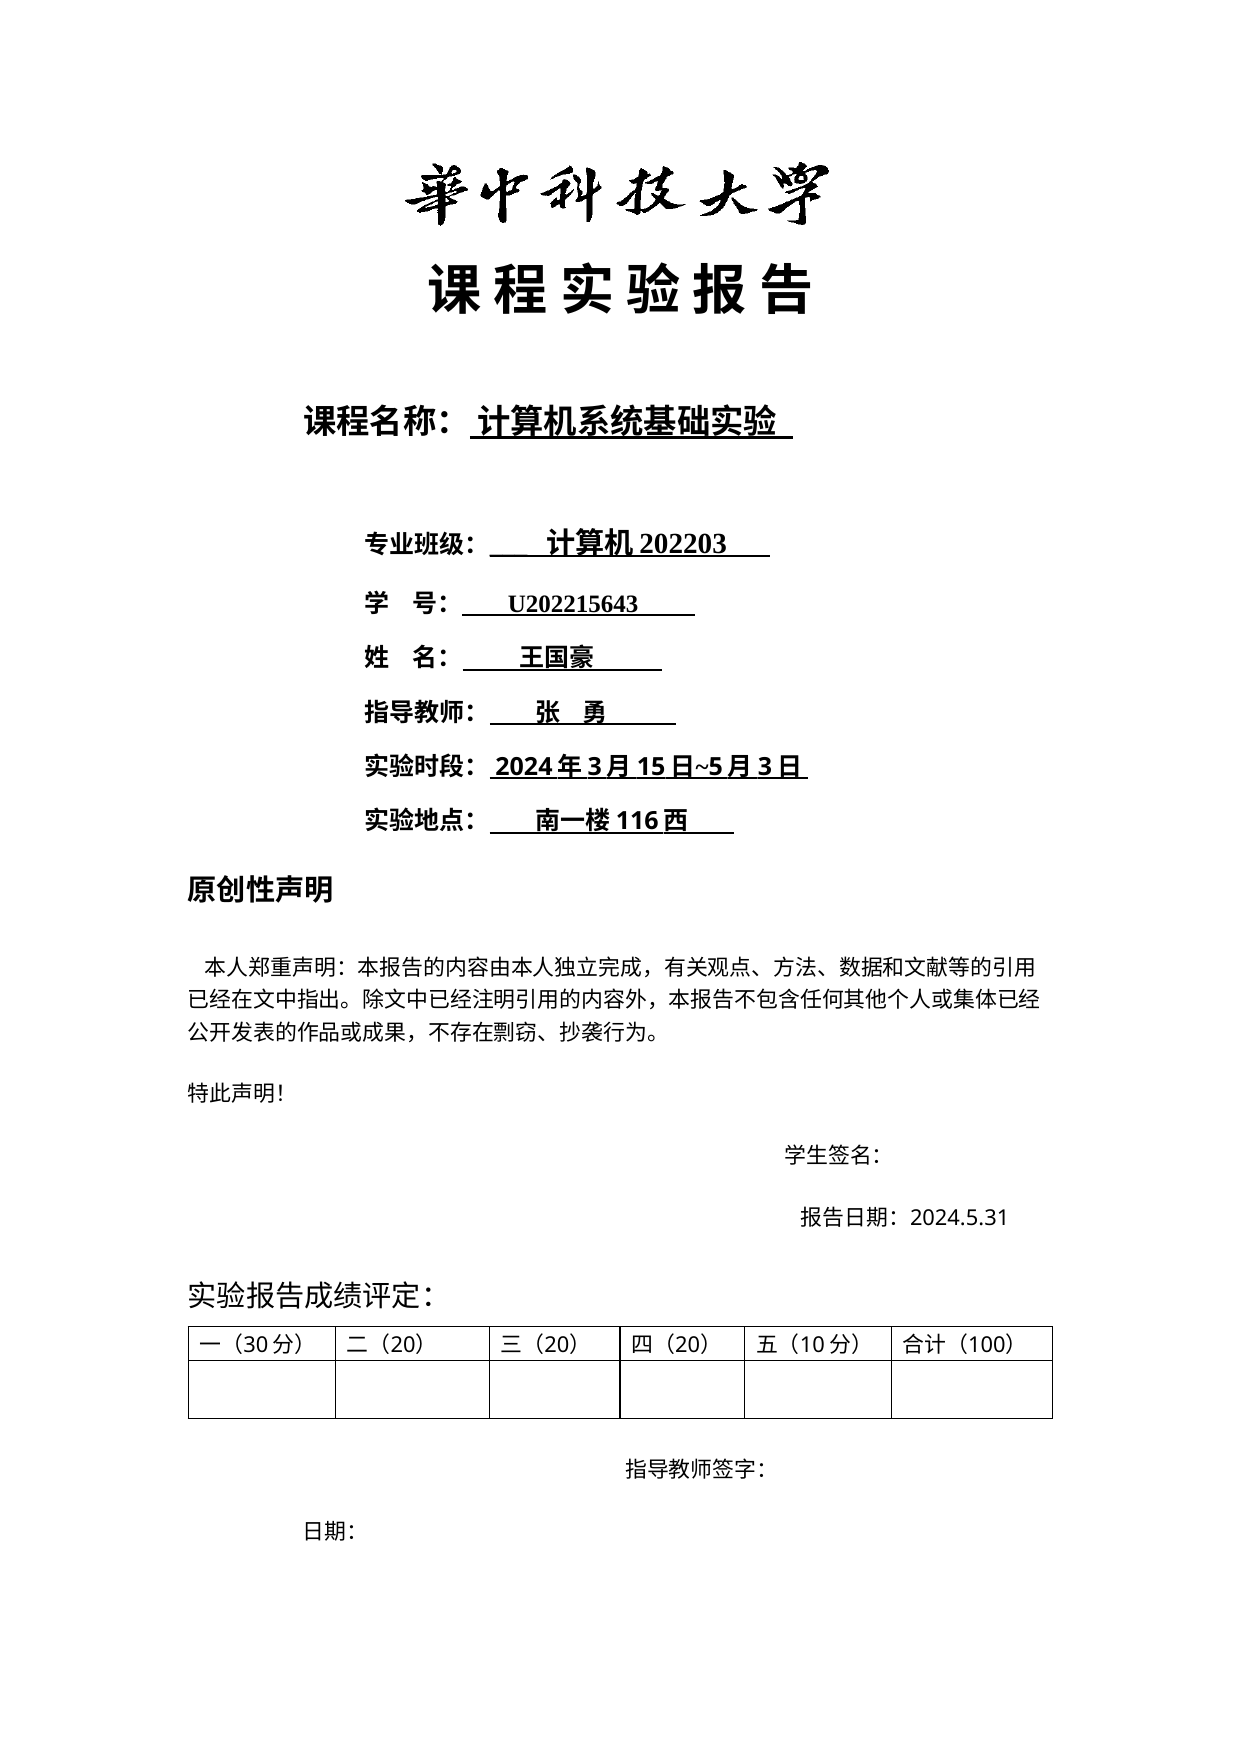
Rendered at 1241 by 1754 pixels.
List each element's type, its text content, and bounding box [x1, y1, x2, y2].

table_header 一（30分） [189, 1327, 335, 1359]
text 课程名称： 计算机系统基础实验 [187, 387, 1053, 452]
text 原创性声明 [187, 855, 1053, 920]
text 课 程 实 验 报 告 [187, 237, 1053, 334]
table_cell [892, 1361, 1052, 1418]
text 日期： [187, 1513, 1053, 1546]
table_header 合计（100） [892, 1327, 1052, 1359]
text 实验报告成绩评定： [187, 1261, 1053, 1326]
table_cell [490, 1361, 619, 1418]
table_header 四（20） [621, 1327, 744, 1359]
text 报告日期：2024.5.31 [187, 1199, 1009, 1232]
text 特此声明！ [187, 1076, 1053, 1108]
table_cell [336, 1361, 489, 1418]
text 学 号： U202215643 [364, 583, 1053, 619]
table_cell [189, 1361, 335, 1418]
text 指导教师： 张 勇 [364, 692, 1053, 728]
text 学生签名： [712, 1138, 921, 1170]
text 专业班级：___ 计算机202203 [364, 520, 1053, 562]
text 姓 名： 王国豪 [364, 638, 1053, 674]
table_cell [745, 1361, 891, 1418]
text 实验时段： 2024年3月15日~5月3日 [364, 746, 1053, 783]
text 本人郑重声明：本报告的内容由本人独立完成，有关观点、方法、数据和文献等的引用已经在文中指出。除文中已经注明引用的内容外，本报告不包含任何其他个人或集体已经公开发表的作品或成果，不存在剽窃、抄袭行为。 [187, 949, 1053, 1047]
table_header 三（20） [490, 1327, 619, 1359]
table_cell [621, 1361, 744, 1418]
text 实验地点： 南一楼 116西 [364, 801, 1053, 837]
text 指导教师签字： [187, 1452, 1053, 1484]
table_header 五（10分） [745, 1327, 891, 1359]
table_header 二（20） [336, 1327, 489, 1359]
